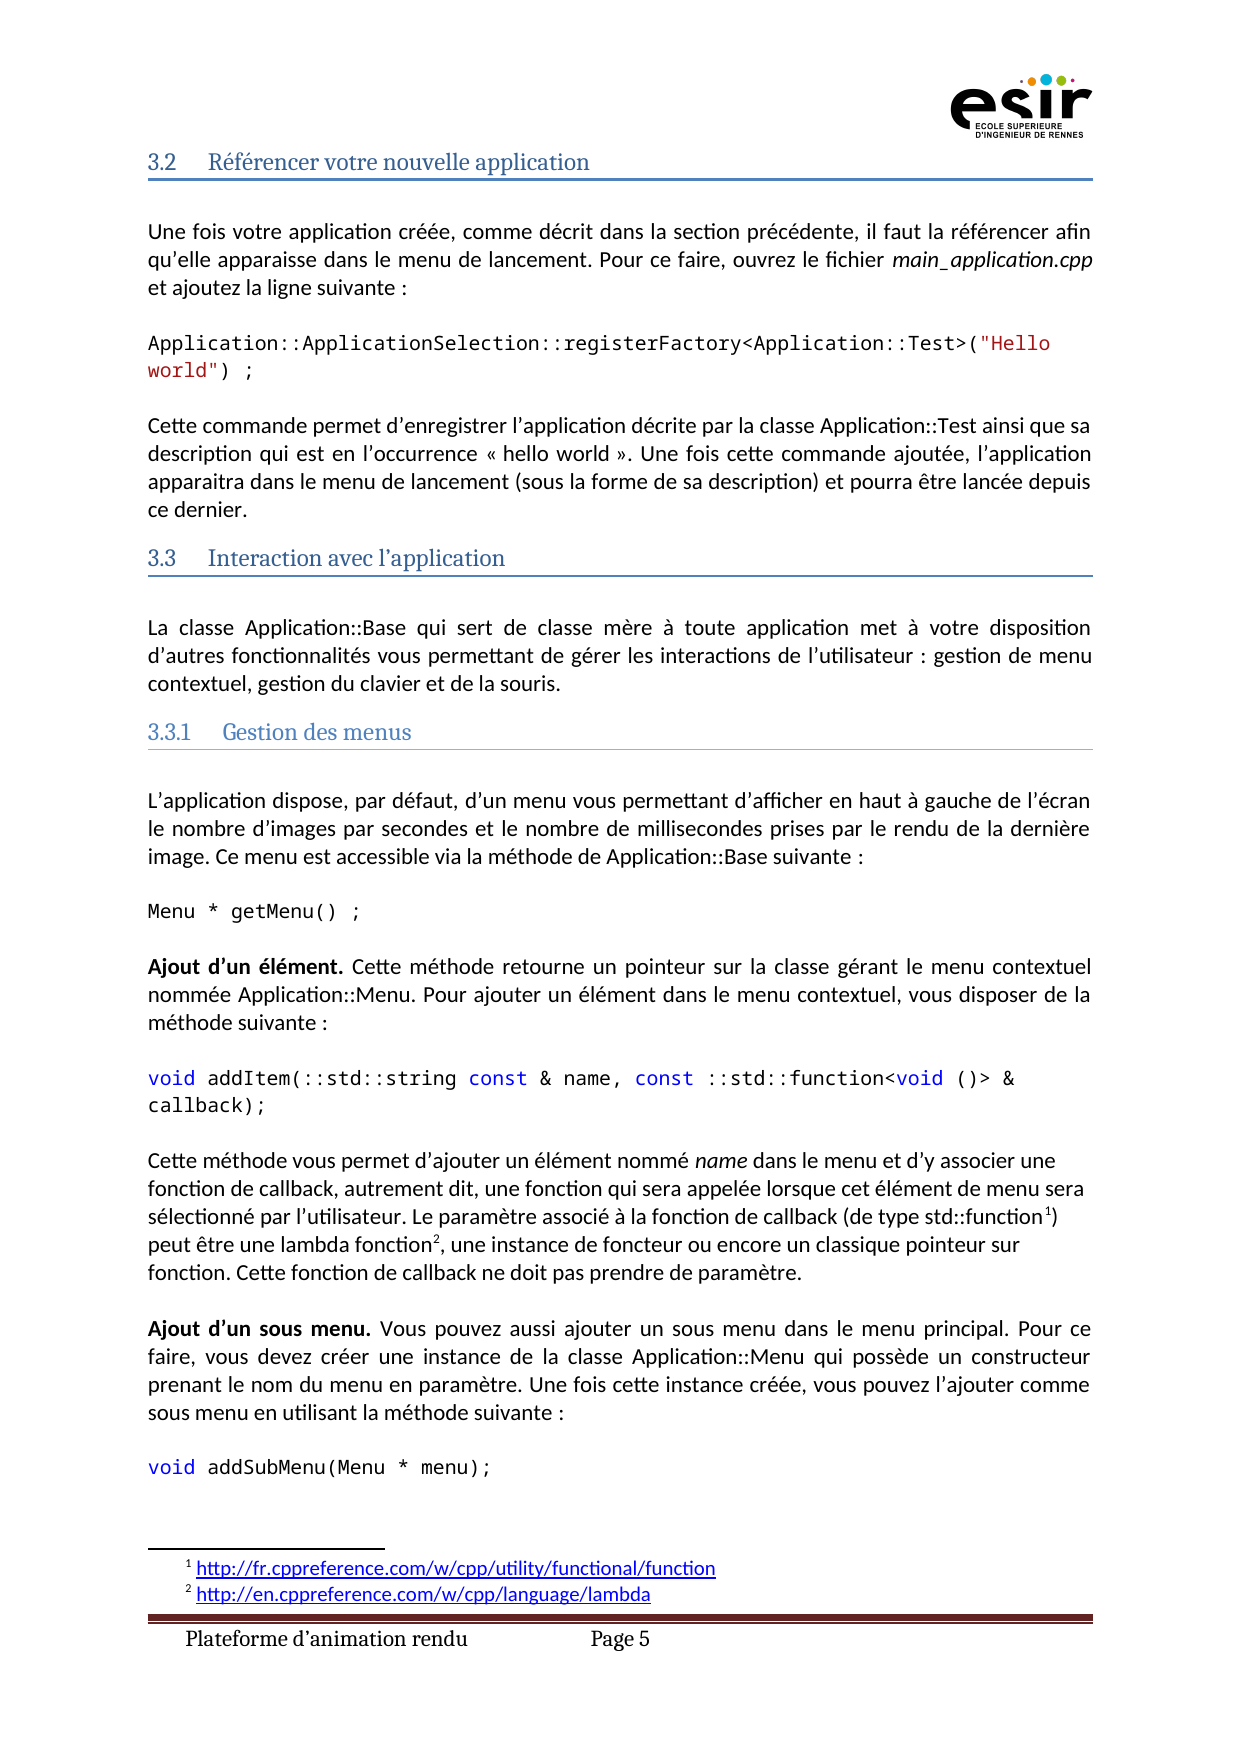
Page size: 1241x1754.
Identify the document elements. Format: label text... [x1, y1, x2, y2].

text L’application dispose, par défaut, d’un menu vous permettant d’afficher en haut à gauche de l’écran le nombre d’images par secondes et le nombre de millisecondes prises par le rendu de la dernière image. Ce menu est accessible via la méthode de Application::Base suivante : [148, 786, 1093, 870]
text Cette méthode vous permet d’ajouter un élément nommé name dans le menu et d’y associer une fonction de callback, autrement dit, une fonction qui sera appelée lorsque cet élément de menu sera sélectionné par l’utilisateur. Le paramètre associé à la fonction de callback (de type std::function) peut être une lambda fonction, une instance de foncteur ou encore un classique pointeur sur fonction. Cette fonction de callback ne doit pas prendre de paramètre. [148, 1146, 1093, 1286]
text Ajout d’un sous menu. Vous pouvez aussi ajouter un sous menu dans le menu principal. Pour ce faire, vous devez créer une instance de la classe Application::Menu qui possède un constructeur prenant le nom du menu en paramètre. Une fois cette instance créée, vous pouvez l’ajouter comme sous menu en utilisant la méthode suivante : [148, 1314, 1093, 1427]
text Ajout d’un élément. Cette méthode retourne un pointeur sur la classe gérant le menu contextuel nommée Application::Menu. Pour ajouter un élément dans le menu contextuel, vous disposer de la méthode suivante : [148, 952, 1093, 1036]
text void addItem(::std::string const & name, const ::std::function<void ()> & callback); [148, 1064, 1093, 1118]
text Cette commande permet d’enregistrer l’application décrite par la classe Application::Test ainsi que sa description qui est en l’occurrence « hello world ». Une fois cette commande ajoutée, l’application apparaitra dans le menu de lancement (sous la forme de sa description) et pourra être lancée depuis ce dernier. [148, 411, 1093, 523]
text La classe Application::Base qui sert de classe mère à toute application met à votre disposition d’autres fonctionnalités vous permettant de gérer les interactions de l’utilisateur : gestion de menu contextuel, gestion du clavier et de la souris. [148, 613, 1093, 697]
subtitle Référencer votre nouvelle application [148, 148, 1093, 178]
text Application::ApplicationSelection::registerFactory<Application::Test>("Hello world") ; [148, 329, 1093, 383]
subtitle Gestion des menus [148, 718, 1093, 749]
text Une fois votre application créée, comme décrit dans la section précédente, il faut la référencer afin qu’elle apparaisse dans le menu de lancement. Pour ce faire, ouvrez le fichier main_application.cpp et ajoutez la ligne suivante : [148, 217, 1093, 301]
text Menu * getMenu() ; [148, 897, 1093, 924]
text void addSubMenu(Menu * menu); [148, 1453, 1093, 1481]
subtitle Interaction avec l’application [148, 544, 1093, 575]
picture [950, 73, 1093, 139]
